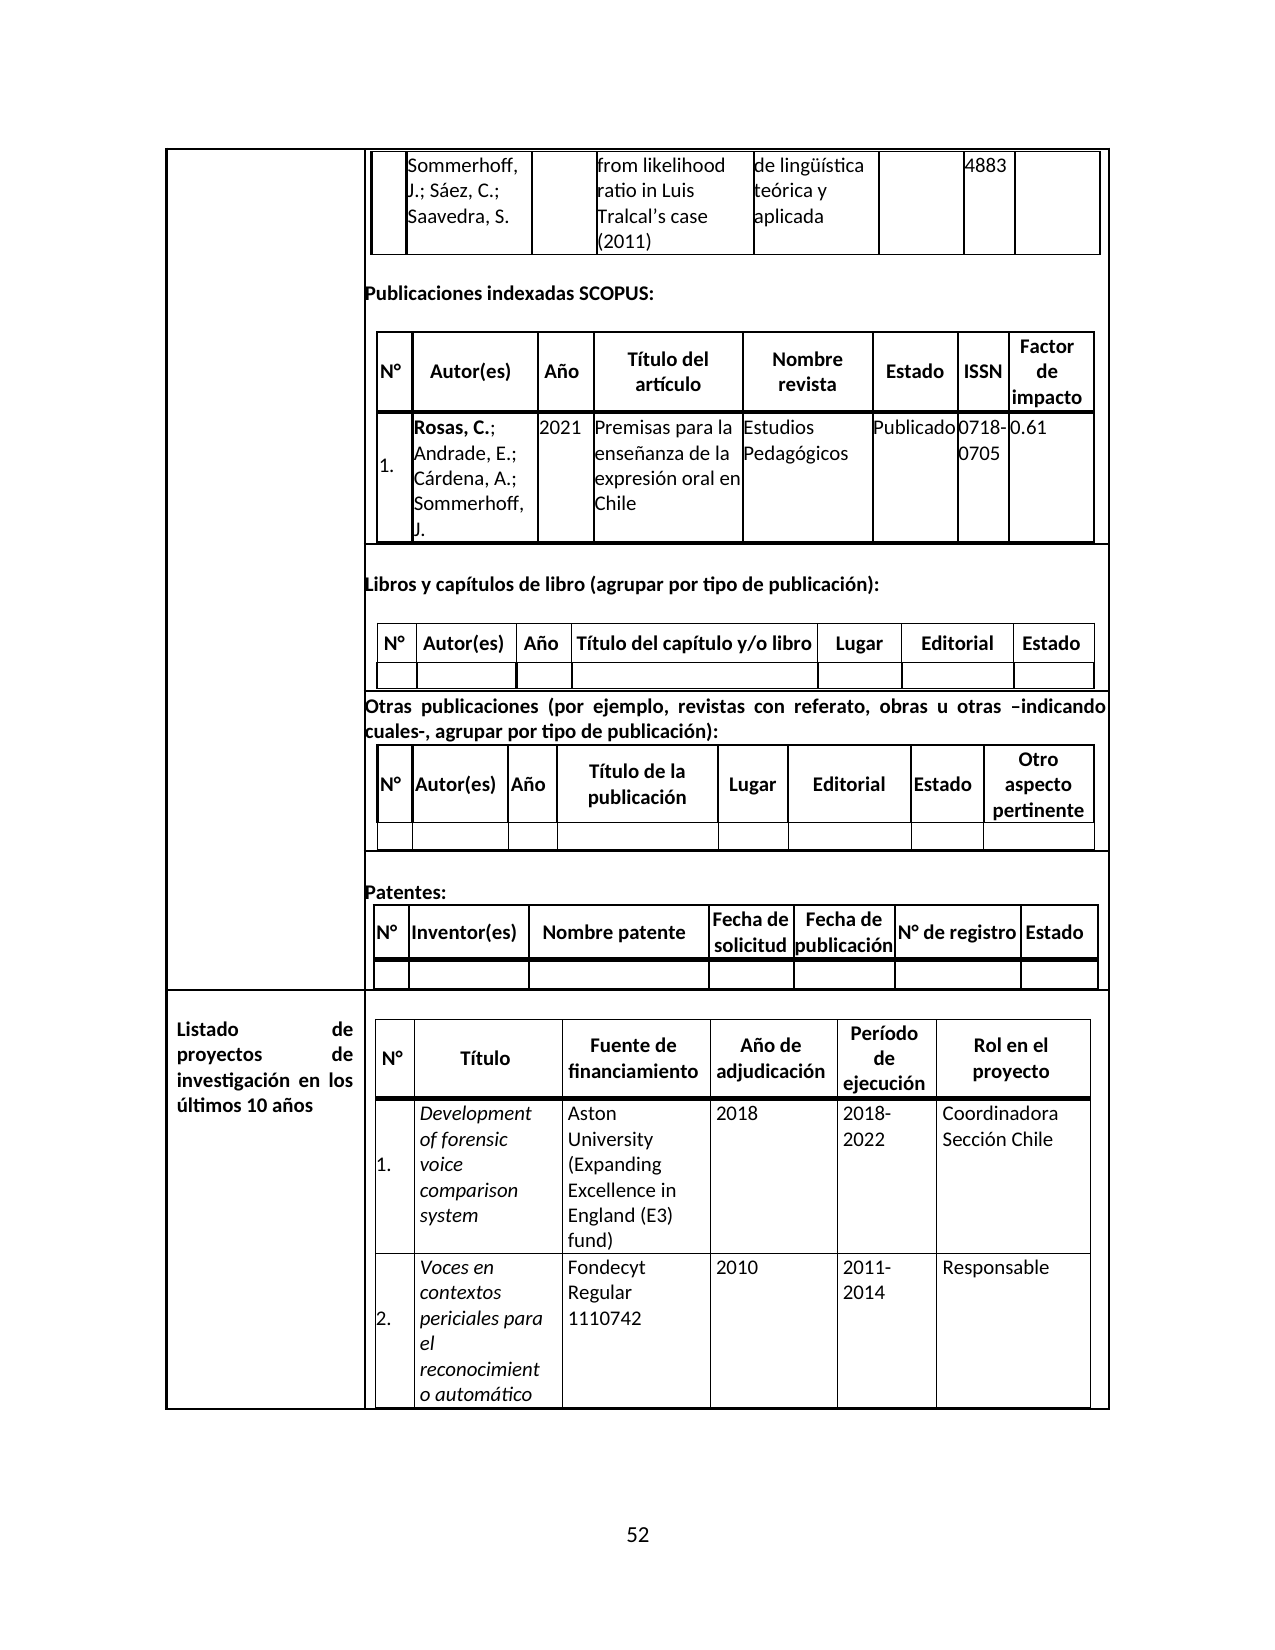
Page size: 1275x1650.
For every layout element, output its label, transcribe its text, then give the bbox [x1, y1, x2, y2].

table_cell Listado de proyectos de investigación en los últimos 10 años [168, 991, 364, 1408]
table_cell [168, 150, 364, 988]
table_cell Libros y capítulos de libro (agrupar por tipo de publicación): [366, 545, 1108, 689]
table_cell Patentes: [366, 852, 1108, 988]
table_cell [366, 150, 1108, 542]
table_cell Otras publicaciones (por ejemplo, revistas con referato, obras u otras –indicando cuales-, agrupar por tipo de publicación): [366, 692, 1108, 850]
table_cell [366, 991, 1108, 1408]
